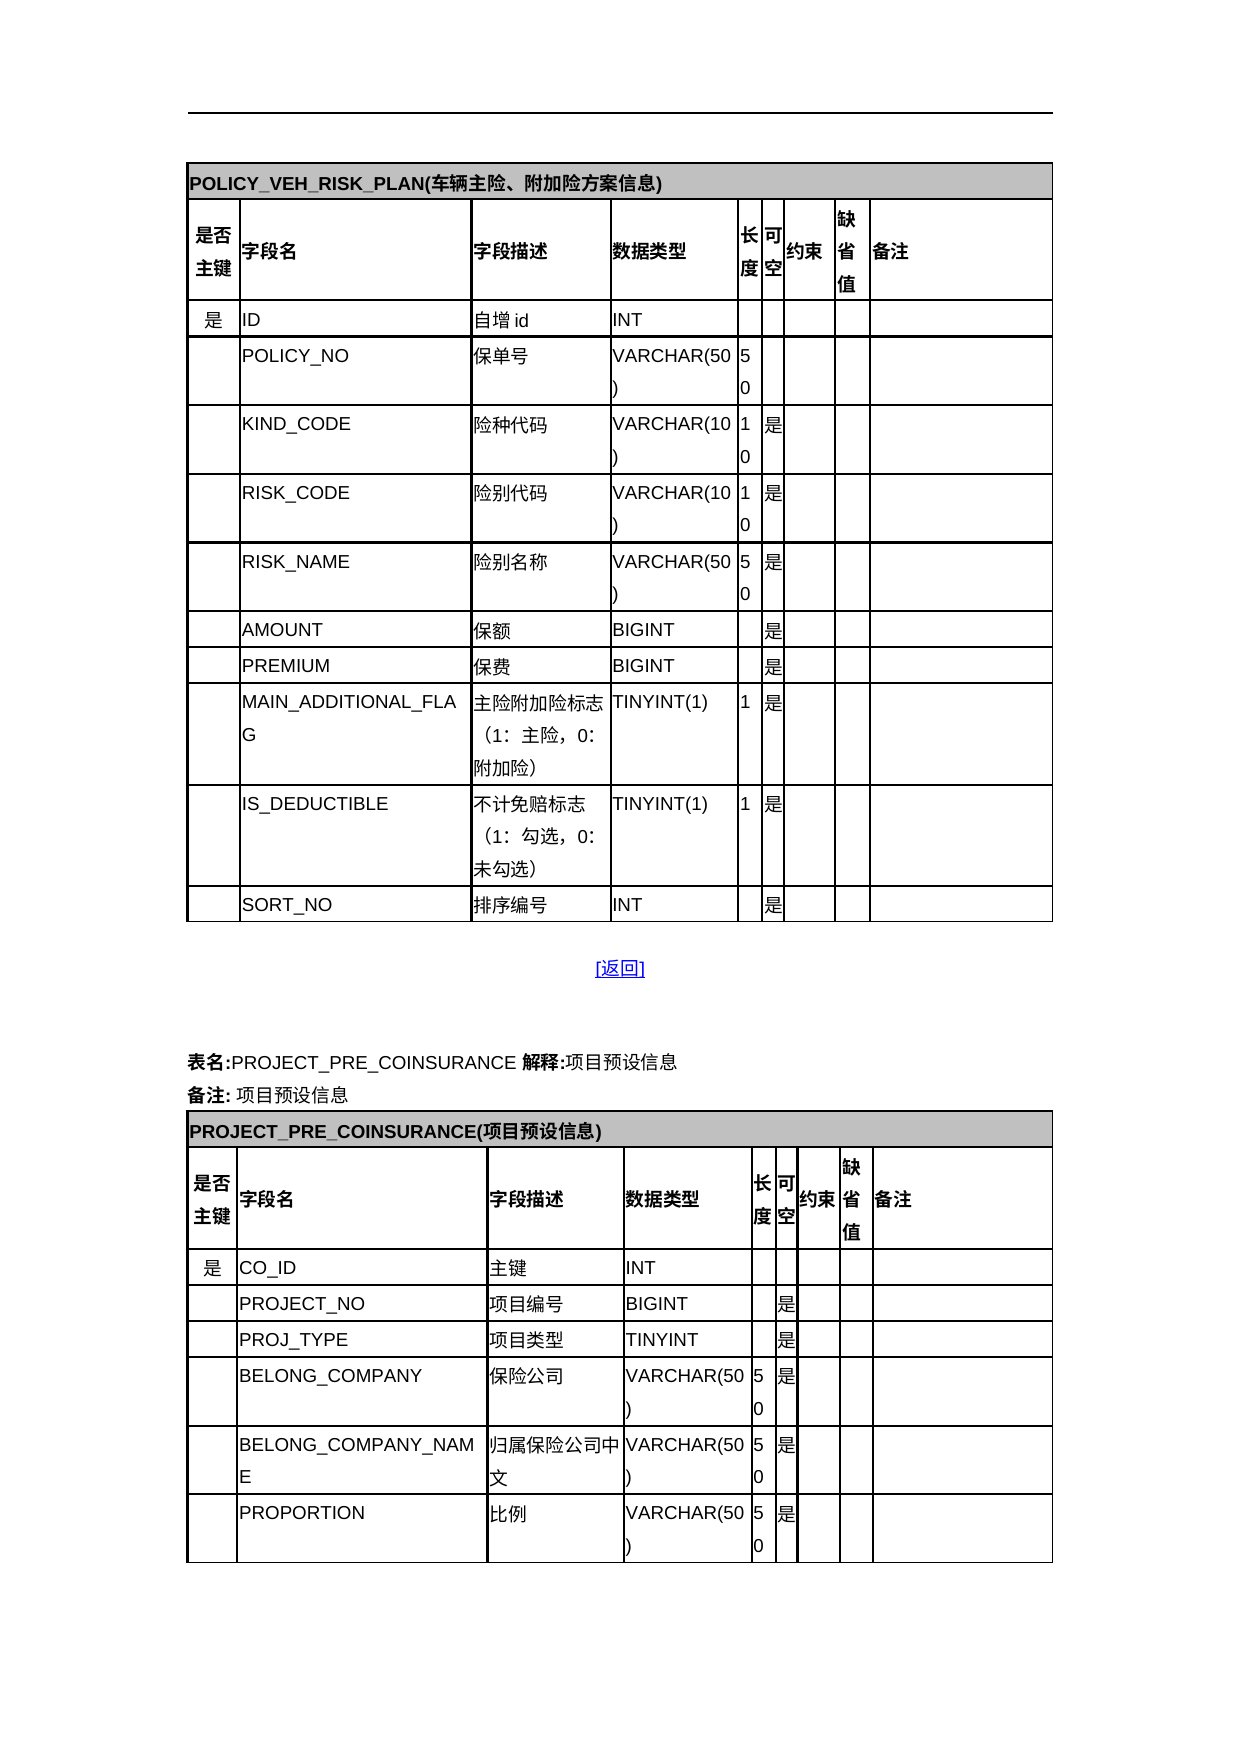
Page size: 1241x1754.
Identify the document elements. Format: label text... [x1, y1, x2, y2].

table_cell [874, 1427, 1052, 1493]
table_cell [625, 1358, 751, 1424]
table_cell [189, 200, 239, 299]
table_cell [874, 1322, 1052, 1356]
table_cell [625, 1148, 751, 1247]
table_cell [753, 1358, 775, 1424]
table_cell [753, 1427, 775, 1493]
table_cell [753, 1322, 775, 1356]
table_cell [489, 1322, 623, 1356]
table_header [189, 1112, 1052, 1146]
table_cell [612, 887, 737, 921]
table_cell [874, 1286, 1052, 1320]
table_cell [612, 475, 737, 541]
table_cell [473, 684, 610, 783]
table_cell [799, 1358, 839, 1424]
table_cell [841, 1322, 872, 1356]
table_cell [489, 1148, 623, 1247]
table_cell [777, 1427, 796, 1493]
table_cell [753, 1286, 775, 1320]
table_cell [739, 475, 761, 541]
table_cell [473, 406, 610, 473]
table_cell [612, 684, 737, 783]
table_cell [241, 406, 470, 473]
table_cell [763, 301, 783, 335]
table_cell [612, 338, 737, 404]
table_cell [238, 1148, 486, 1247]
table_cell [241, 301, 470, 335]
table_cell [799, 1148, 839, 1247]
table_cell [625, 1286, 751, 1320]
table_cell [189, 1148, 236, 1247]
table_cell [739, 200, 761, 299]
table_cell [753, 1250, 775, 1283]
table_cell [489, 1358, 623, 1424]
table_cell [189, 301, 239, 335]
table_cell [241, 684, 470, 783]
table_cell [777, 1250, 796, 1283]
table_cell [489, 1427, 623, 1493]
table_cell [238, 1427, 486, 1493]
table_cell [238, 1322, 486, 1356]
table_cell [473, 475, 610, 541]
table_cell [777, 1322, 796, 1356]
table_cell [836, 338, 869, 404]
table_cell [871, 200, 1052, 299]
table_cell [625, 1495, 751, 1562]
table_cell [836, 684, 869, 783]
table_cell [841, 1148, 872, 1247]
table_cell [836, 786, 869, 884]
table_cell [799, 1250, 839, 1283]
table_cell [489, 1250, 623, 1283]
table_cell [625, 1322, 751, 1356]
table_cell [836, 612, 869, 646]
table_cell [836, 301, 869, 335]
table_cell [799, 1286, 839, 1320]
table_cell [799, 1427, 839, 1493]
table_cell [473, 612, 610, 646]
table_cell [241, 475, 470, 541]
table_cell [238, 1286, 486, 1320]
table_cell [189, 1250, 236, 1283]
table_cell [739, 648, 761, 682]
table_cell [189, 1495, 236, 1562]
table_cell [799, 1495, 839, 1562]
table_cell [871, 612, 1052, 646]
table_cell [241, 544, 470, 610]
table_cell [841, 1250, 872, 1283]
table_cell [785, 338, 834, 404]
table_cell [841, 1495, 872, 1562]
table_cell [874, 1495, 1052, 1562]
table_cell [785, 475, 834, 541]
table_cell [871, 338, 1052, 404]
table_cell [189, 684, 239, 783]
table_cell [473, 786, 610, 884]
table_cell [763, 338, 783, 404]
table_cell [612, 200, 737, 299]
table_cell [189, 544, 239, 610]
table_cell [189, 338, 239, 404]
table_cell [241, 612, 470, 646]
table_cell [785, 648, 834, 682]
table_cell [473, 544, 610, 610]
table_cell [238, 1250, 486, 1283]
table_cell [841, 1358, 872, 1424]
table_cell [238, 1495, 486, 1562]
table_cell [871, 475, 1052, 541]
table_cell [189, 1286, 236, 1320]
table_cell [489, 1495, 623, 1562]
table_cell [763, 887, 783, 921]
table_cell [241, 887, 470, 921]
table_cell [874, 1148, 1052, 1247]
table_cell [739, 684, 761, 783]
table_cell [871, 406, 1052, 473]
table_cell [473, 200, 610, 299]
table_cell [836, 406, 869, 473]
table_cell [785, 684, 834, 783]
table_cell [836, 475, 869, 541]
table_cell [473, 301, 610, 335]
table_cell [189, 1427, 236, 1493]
text 表名:PROJECT_PRE_COINSURANCE 解释:项目预设信息 备注: 项目预设信息 [187, 1013, 1053, 1110]
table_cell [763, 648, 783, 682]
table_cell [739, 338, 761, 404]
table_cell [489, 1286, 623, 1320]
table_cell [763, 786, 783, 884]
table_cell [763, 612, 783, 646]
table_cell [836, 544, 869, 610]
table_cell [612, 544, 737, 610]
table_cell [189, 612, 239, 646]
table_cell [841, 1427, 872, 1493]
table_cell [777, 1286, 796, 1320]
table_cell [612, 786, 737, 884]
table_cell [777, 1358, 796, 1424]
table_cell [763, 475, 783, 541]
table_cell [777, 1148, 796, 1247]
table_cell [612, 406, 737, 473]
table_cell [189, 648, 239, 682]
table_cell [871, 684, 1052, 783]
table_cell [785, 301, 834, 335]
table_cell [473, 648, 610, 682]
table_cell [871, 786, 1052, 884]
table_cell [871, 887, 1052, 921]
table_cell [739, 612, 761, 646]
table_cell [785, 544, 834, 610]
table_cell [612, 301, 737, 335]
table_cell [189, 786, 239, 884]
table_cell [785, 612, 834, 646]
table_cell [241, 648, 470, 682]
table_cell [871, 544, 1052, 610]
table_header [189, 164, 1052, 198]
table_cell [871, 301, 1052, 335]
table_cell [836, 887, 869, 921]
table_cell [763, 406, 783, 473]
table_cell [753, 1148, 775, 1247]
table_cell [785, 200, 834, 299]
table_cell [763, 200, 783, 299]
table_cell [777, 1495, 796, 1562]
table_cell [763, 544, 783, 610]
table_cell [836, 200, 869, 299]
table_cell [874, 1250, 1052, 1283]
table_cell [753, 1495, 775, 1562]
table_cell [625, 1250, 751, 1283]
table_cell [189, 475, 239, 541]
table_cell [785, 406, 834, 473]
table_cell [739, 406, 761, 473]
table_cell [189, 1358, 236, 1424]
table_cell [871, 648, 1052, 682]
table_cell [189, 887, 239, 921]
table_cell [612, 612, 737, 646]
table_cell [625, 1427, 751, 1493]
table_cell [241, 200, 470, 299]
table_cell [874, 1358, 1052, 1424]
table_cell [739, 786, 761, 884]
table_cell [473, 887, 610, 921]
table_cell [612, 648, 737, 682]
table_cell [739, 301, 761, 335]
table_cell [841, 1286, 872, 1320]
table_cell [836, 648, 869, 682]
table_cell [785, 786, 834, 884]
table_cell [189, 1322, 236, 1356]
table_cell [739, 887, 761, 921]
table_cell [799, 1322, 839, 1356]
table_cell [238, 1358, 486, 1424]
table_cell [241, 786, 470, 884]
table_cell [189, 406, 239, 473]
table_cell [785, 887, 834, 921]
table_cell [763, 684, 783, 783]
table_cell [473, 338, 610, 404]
text [返回] [187, 951, 1053, 983]
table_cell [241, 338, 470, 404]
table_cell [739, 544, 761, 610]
